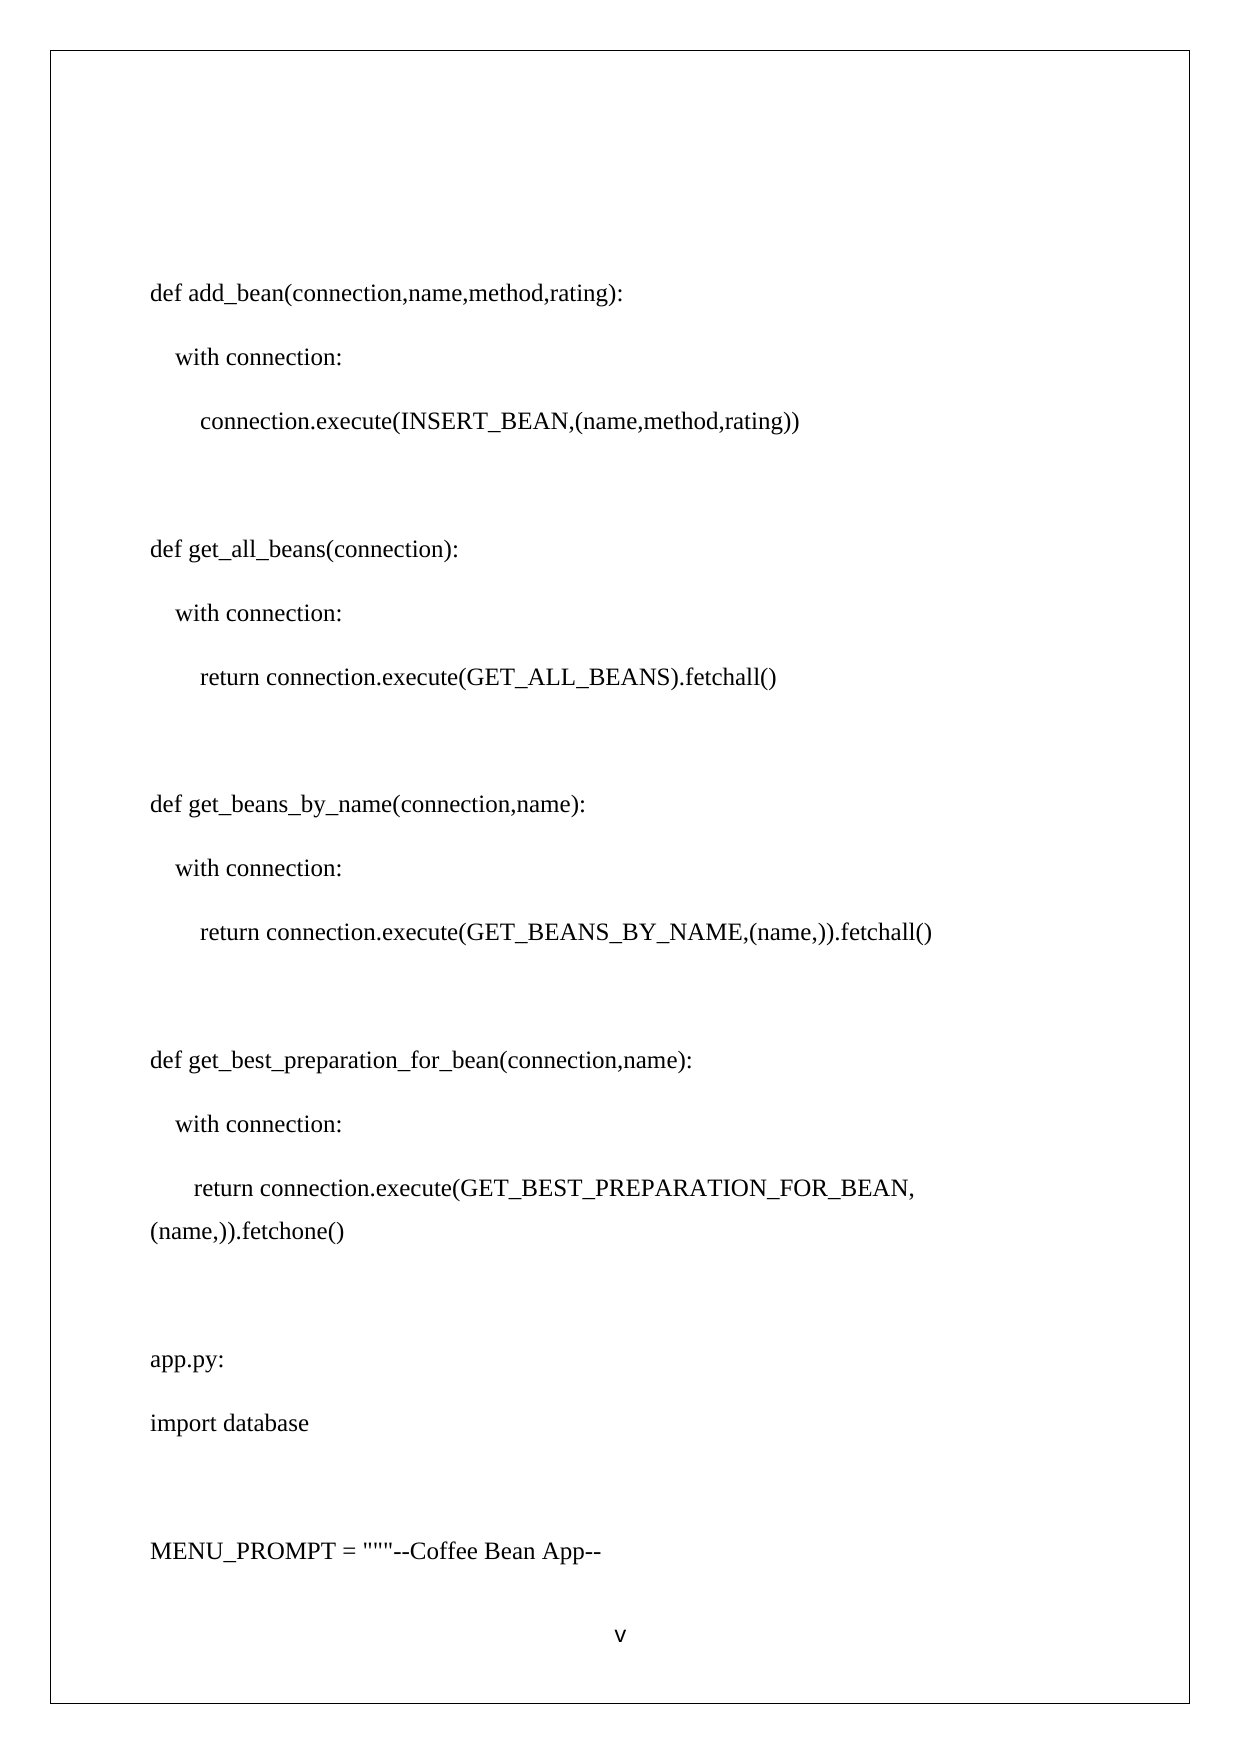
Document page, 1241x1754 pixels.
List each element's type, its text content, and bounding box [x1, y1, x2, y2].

text def add_bean(connection,name,method,rating): [150, 278, 1090, 307]
text import database [150, 1408, 1090, 1437]
text connection.execute(INSERT_BEAN,(name,method,rating)) [150, 406, 1090, 434]
text return connection.execute(GET_BEST_PREPARATION_FOR_BEAN,(name,)).fetchone() [150, 1173, 1090, 1245]
text MENU_PROMPT = """--Coffee Bean App-- [150, 1536, 1090, 1565]
text def get_best_preparation_for_bean(connection,name): [150, 1045, 1090, 1074]
text return connection.execute(GET_ALL_BEANS).fetchall() [150, 662, 1090, 690]
text return connection.execute(GET_BEANS_BY_NAME,(name,)).fetchall() [150, 917, 1090, 946]
text with connection: [150, 853, 1090, 882]
text with connection: [150, 598, 1090, 626]
text with connection: [150, 1109, 1090, 1138]
text def get_beans_by_name(connection,name): [150, 789, 1090, 818]
text def get_all_beans(connection): [150, 534, 1090, 562]
text app.py: [150, 1344, 1090, 1373]
text with connection: [150, 342, 1090, 371]
